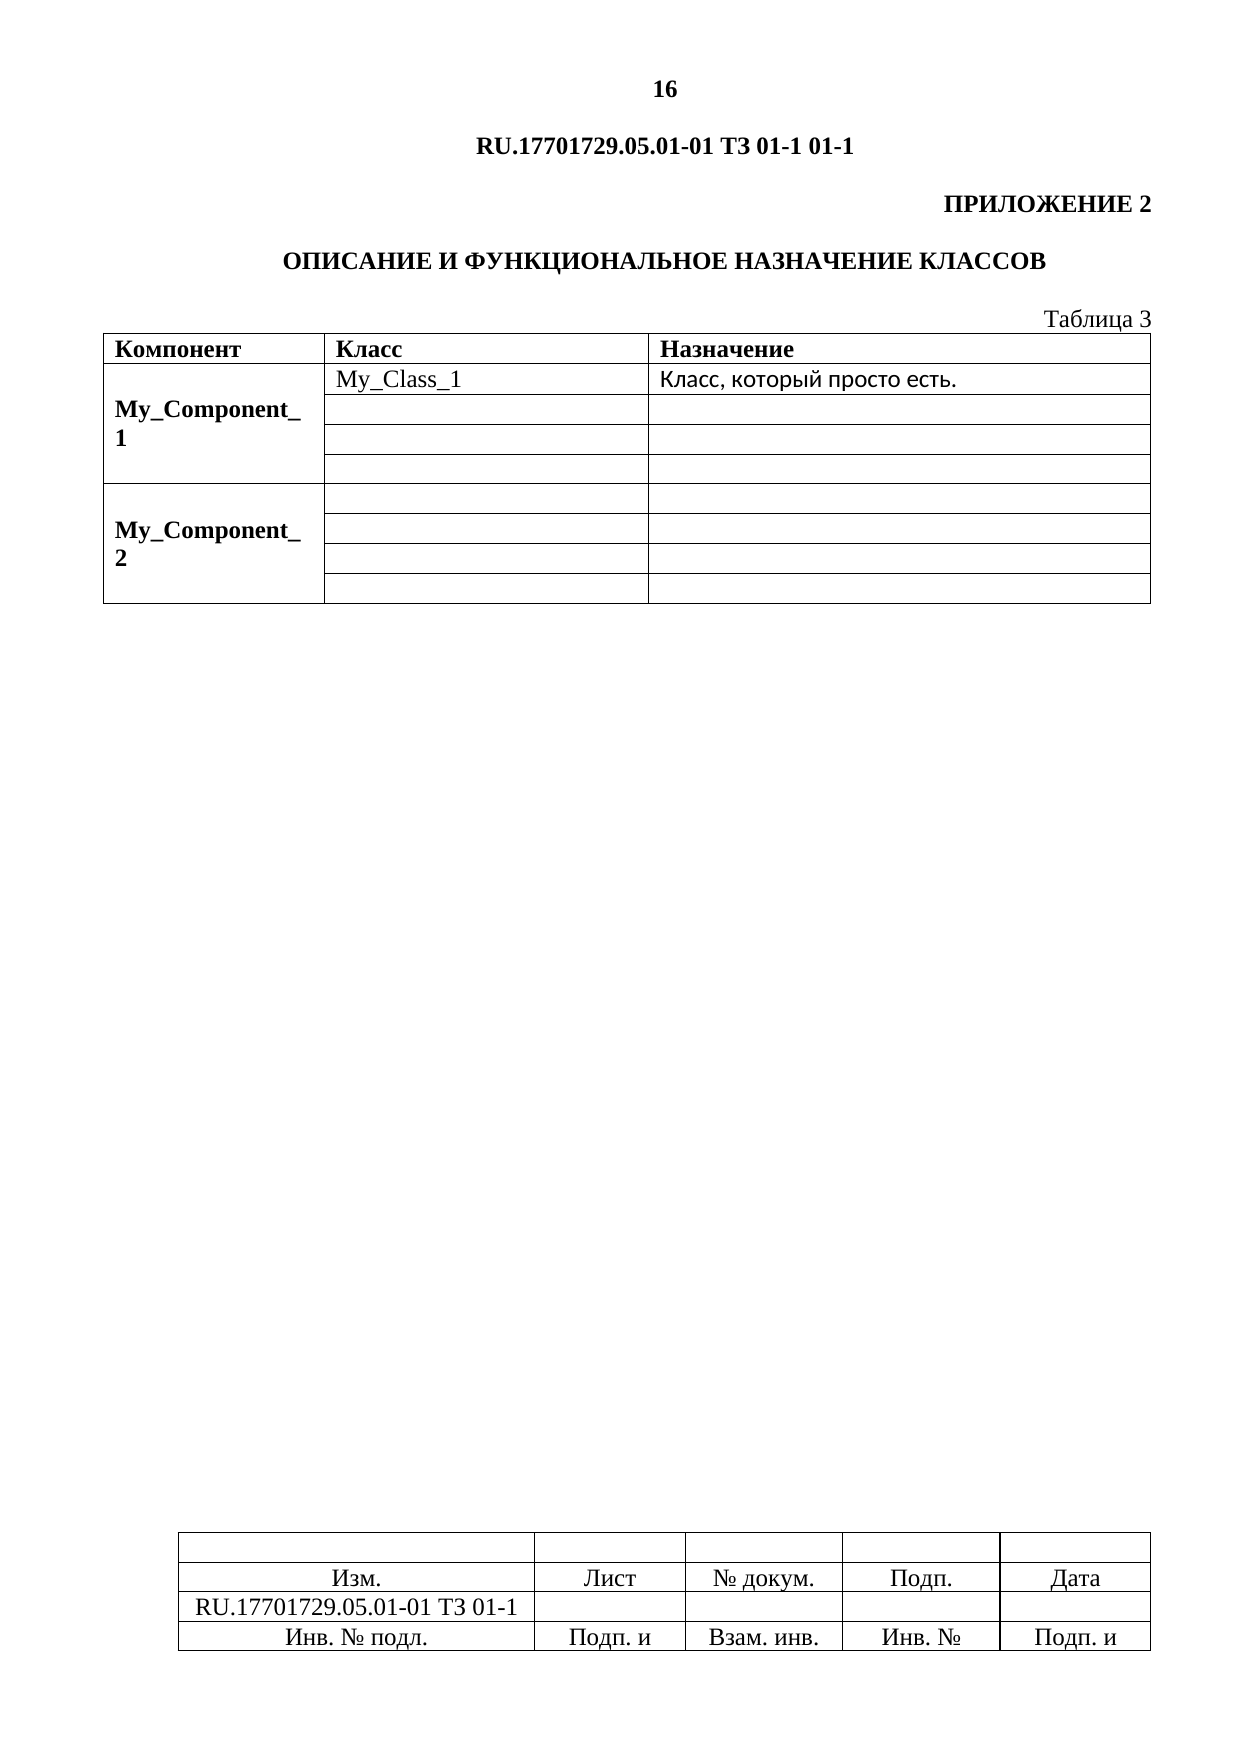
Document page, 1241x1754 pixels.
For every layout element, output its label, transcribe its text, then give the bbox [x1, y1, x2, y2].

text Таблица 3 [177, 304, 1152, 333]
table_cell [325, 425, 648, 453]
table_cell [325, 574, 648, 602]
table_cell [325, 455, 648, 483]
table_cell [325, 544, 648, 573]
table_cell [649, 455, 1150, 483]
table_cell [325, 395, 648, 424]
table_cell [649, 544, 1150, 573]
table_cell My_Class_1 [325, 364, 648, 394]
table_cell [649, 484, 1150, 513]
table_cell My_Component_1 [104, 364, 324, 483]
table_cell My_Component_2 [104, 484, 324, 602]
table_cell [649, 574, 1150, 602]
table_header Компонент [104, 334, 324, 362]
subtitle ПРИЛОЖЕНИЕ 2 [222, 189, 1152, 218]
table_cell Класс, который просто есть. [649, 364, 1150, 394]
table_cell [325, 514, 648, 543]
table_cell [325, 484, 648, 513]
table_header Назначение [649, 334, 1150, 362]
table_cell [649, 514, 1150, 543]
table_cell [649, 425, 1150, 453]
text ОПИСАНИЕ И ФУНКЦИОНАЛЬНОЕ НАЗНАЧЕНИЕ КЛАССОВ [177, 246, 1152, 275]
table_header Класс [325, 334, 648, 362]
table_cell [649, 395, 1150, 424]
